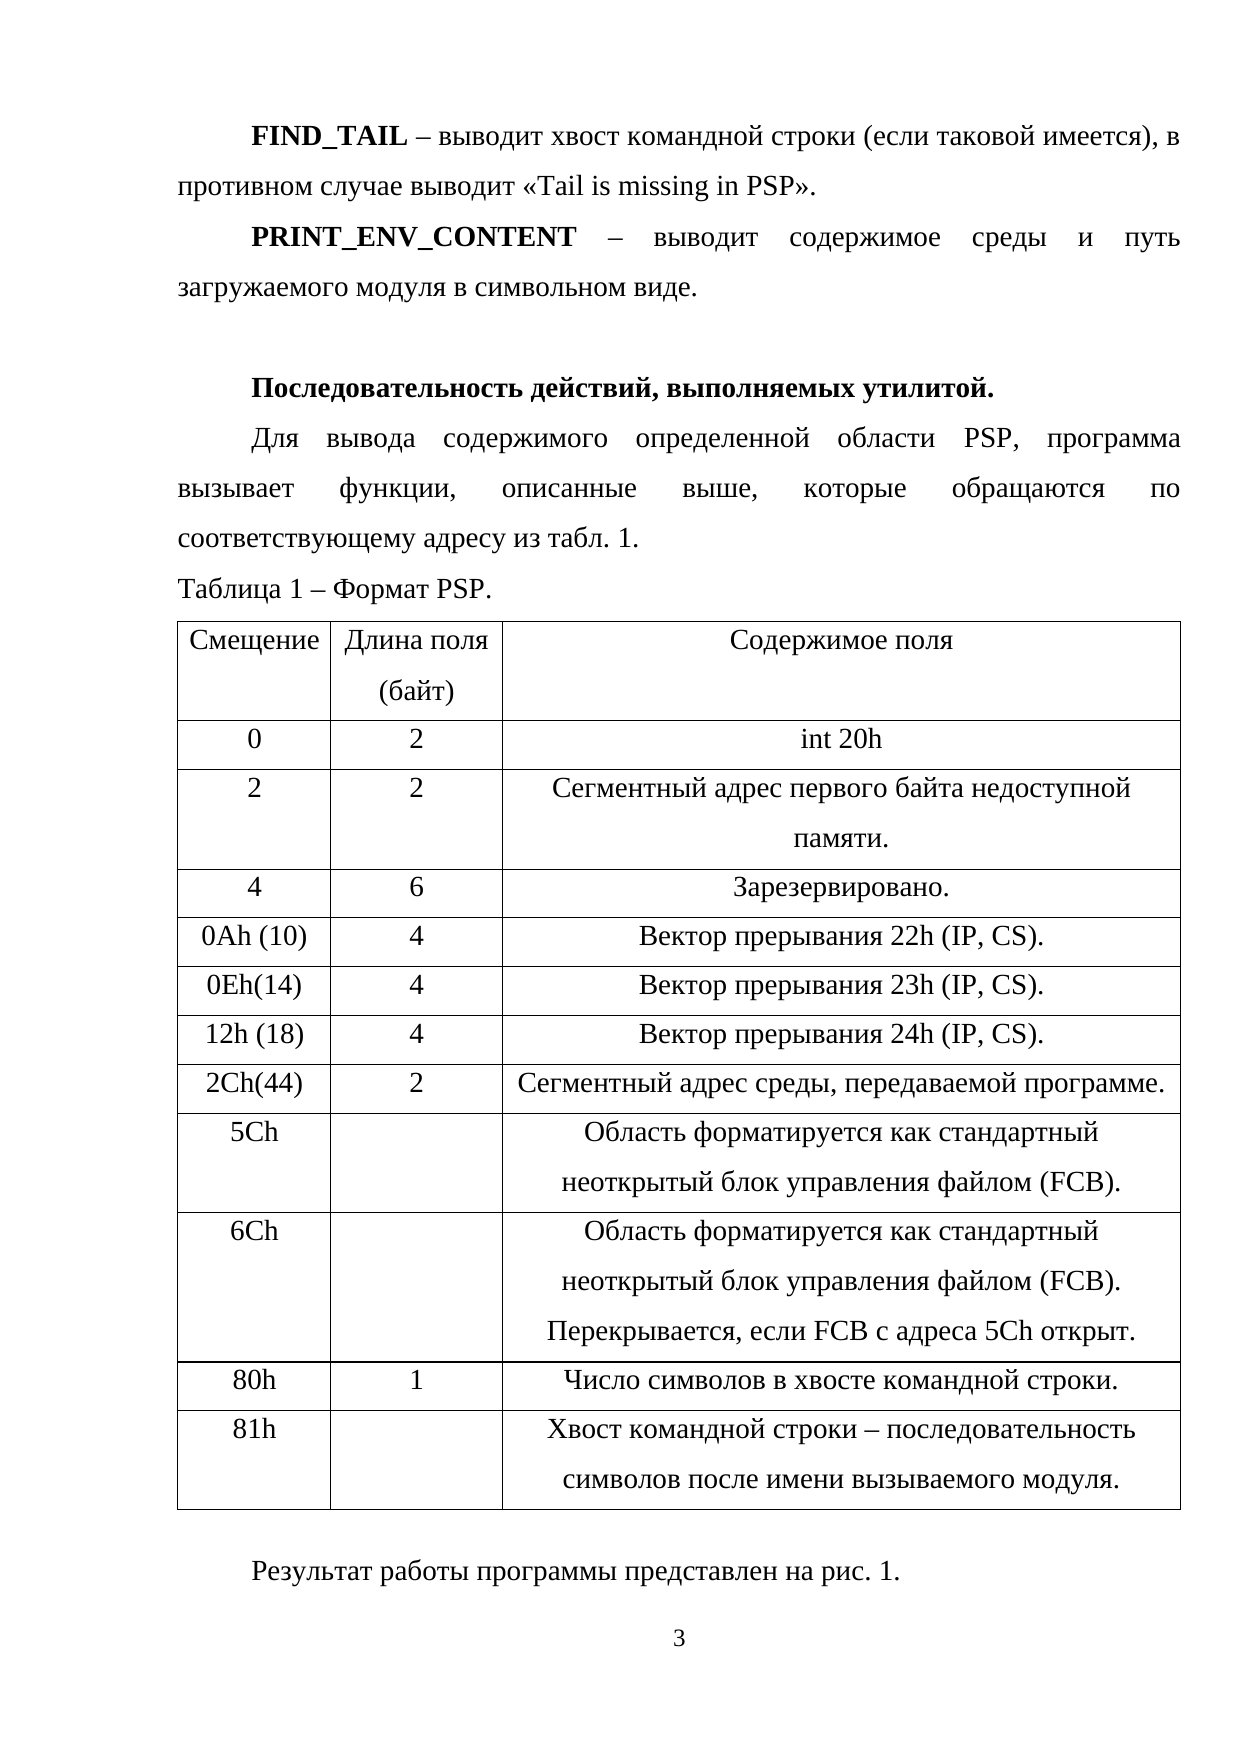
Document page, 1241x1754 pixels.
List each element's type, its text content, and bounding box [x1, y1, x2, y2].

text Результат работы программы представлен на рис. 1. [177, 1553, 1181, 1587]
table_cell 4 [331, 918, 502, 966]
table_cell 2 [178, 770, 330, 868]
text Таблица 1 – Формат PSP. [177, 571, 1181, 604]
table_cell 0Ah (10) [178, 918, 330, 966]
table_cell 4 [178, 870, 330, 917]
table_header Содержимое поля [503, 622, 1180, 720]
table_cell int 20h [503, 721, 1180, 769]
table_cell 1 [331, 1363, 502, 1410]
table_cell Зарезервировано. [503, 870, 1180, 917]
table_cell 2Ch(44) [178, 1065, 330, 1113]
table_cell 2 [331, 1065, 502, 1113]
table_cell [331, 1114, 502, 1212]
table_cell [331, 1411, 502, 1509]
table_cell 6 [331, 870, 502, 917]
table_cell 80h [178, 1363, 330, 1410]
table_cell Вектор прерывания 22h (IP, CS). [503, 918, 1180, 966]
text Для вывода содержимого определенной области PSP, программа вызывает функции, описанные выше, которые обращаются по соответствующему адресу из табл. 1. [177, 420, 1181, 554]
text FIND_TAIL – выводит хвост командной строки (если таковой имеется), в противном случае выводит «Tail is missing in PSP». [177, 118, 1181, 202]
table_cell Область форматируется как стандартный неоткрытый блок управления файлом (FCB). Перекрывается, если FCB с адреса 5Ch открыт. [503, 1213, 1180, 1361]
table_cell Вектор прерывания 24h (IP, CS). [503, 1016, 1180, 1064]
table_cell Хвост командной строки – последовательность символов после имени вызываемого модуля. [503, 1411, 1180, 1509]
table_cell 81h [178, 1411, 330, 1509]
table_cell 2 [331, 770, 502, 868]
table_cell 2 [331, 721, 502, 769]
table_cell 4 [331, 1016, 502, 1064]
table_cell Число символов в хвосте командной строки. [503, 1363, 1180, 1410]
table_cell Сегментный адрес первого байта недоступной памяти. [503, 770, 1180, 868]
table_cell 6Ch [178, 1213, 330, 1361]
table_cell Область форматируется как стандартный неоткрытый блок управления файлом (FCB). [503, 1114, 1180, 1212]
table_cell 5Ch [178, 1114, 330, 1212]
text PRINT_ENV_CONTENT – выводит содержимое среды и путь загружаемого модуля в символьном виде. [177, 219, 1181, 303]
text Последовательность действий, выполняемых утилитой. [177, 370, 1181, 403]
table_cell 4 [331, 967, 502, 1015]
table_cell 12h (18) [178, 1016, 330, 1064]
table_cell Сегментный адрес среды, передаваемой программе. [503, 1065, 1180, 1113]
table_cell 0 [178, 721, 330, 769]
table_header Длина поля (байт) [331, 622, 502, 720]
table_cell 0Eh(14) [178, 967, 330, 1015]
table_header Смещение [178, 622, 330, 720]
table_cell Вектор прерывания 23h (IP, CS). [503, 967, 1180, 1015]
table_cell [331, 1213, 502, 1361]
